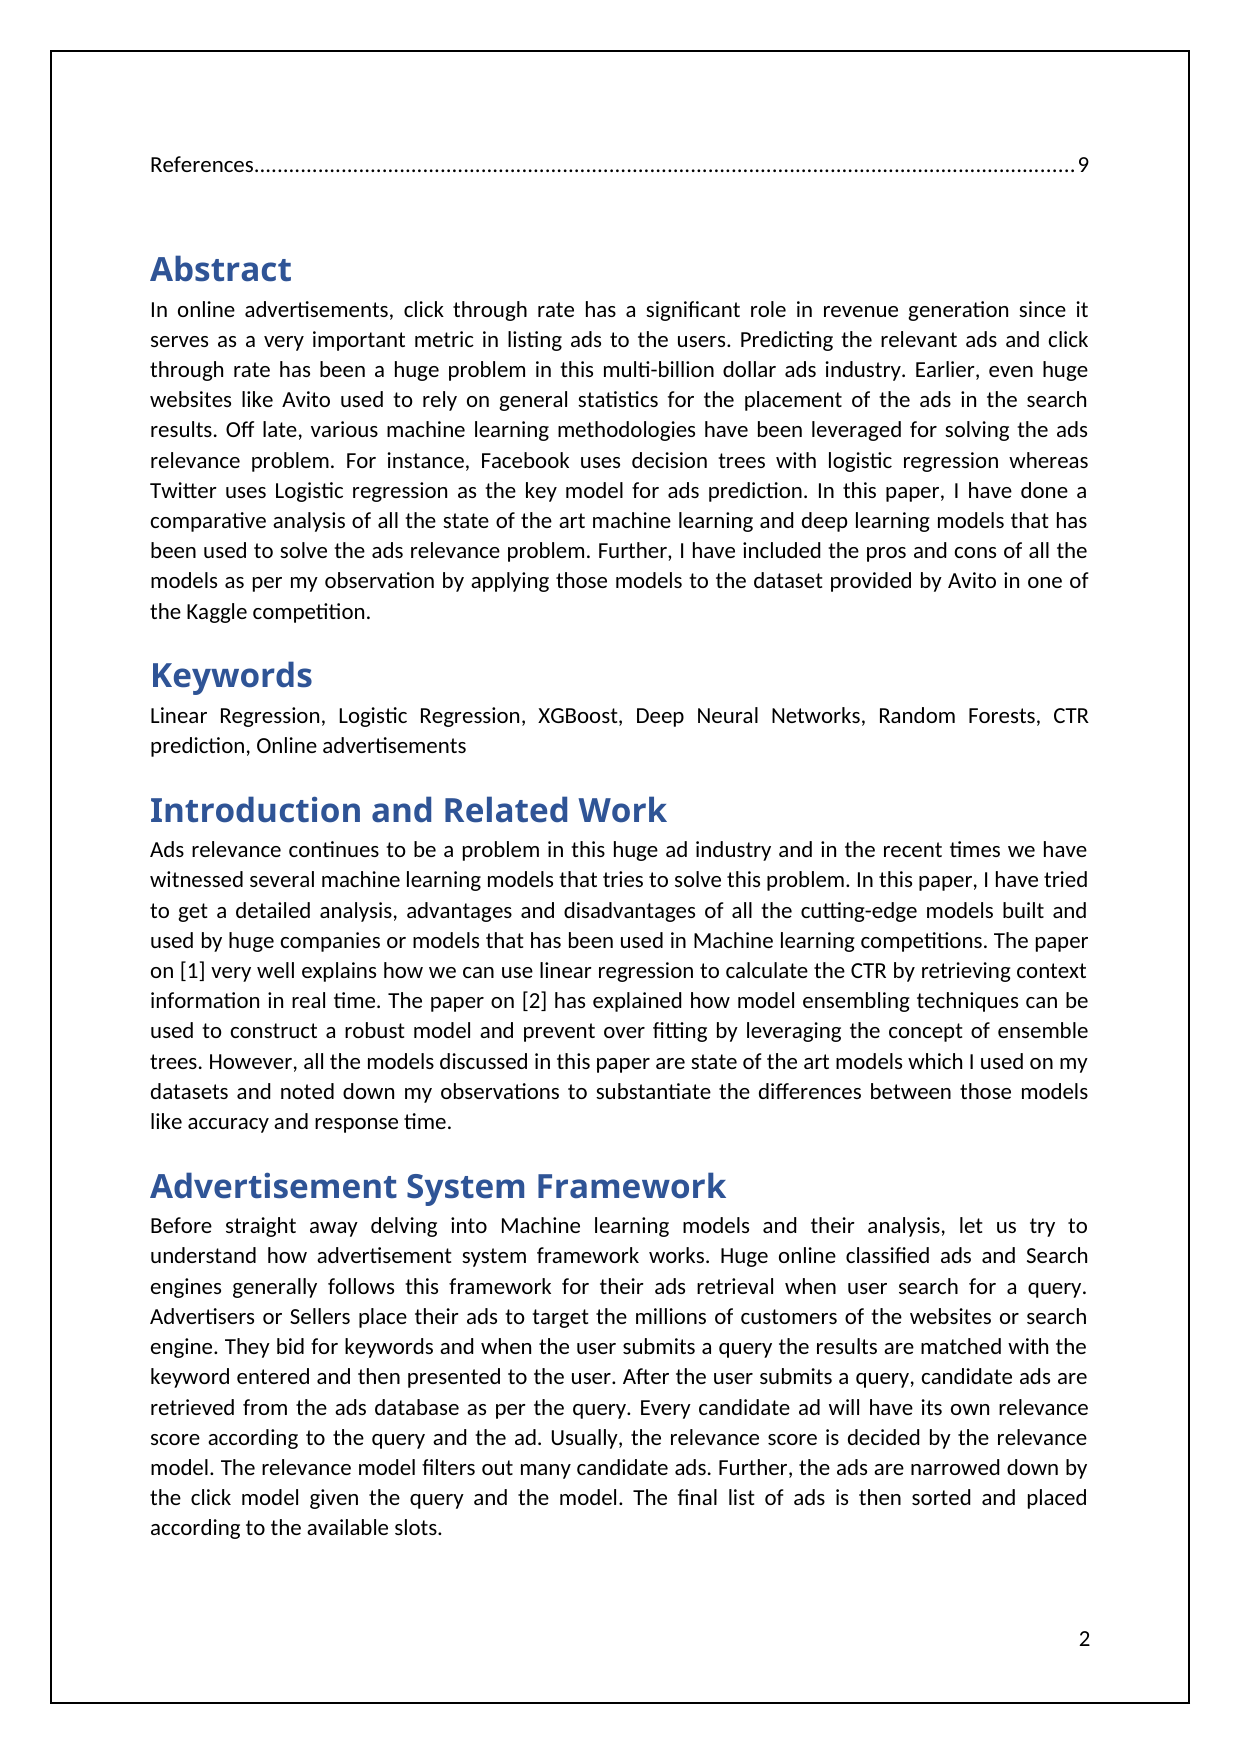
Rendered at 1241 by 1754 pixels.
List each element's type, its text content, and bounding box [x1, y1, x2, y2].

subtitle Keywords [150, 652, 1090, 697]
text Before straight away delving into Machine learning models and their analysis, let us try to understand how advertisement system framework works. Huge online classified ads and Search engines generally follows this framework for their ads retrieval when user search for a query. Advertisers or Sellers place their ads to target the millions of customers of the websites or search engine. They bid for keywords and when the user submits a query the results are matched with the keyword entered and then presented to the user. After the user submits a query, candidate ads are retrieved from the ads database as per the query. Every candidate ad will have its own relevance score according to the query and the ad. Usually, the relevance score is decided by the relevance model. The relevance model filters out many candidate ads. Further, the ads are narrowed down by the click model given the query and the model. The final list of ads is then sorted and placed according to the available slots. [150, 1211, 1090, 1542]
text Linear Regression, Logistic Regression, XGBoost, Deep Neural Networks, Random Forests, CTR prediction, Online advertisements [150, 701, 1090, 759]
text In online advertisements, click through rate has a significant role in revenue generation since it serves as a very important metric in listing ads to the users. Predicting the relevant ads and click through rate has been a huge problem in this multi-billion dollar ads industry. Earlier, even huge websites like Avito used to rely on general statistics for the placement of the ads in the search results. Off late, various machine learning methodologies have been leveraged for solving the ads relevance problem. For instance, Facebook uses decision trees with logistic regression whereas Twitter uses Logistic regression as the key model for ads prediction. In this paper, I have done a comparative analysis of all the state of the art machine learning and deep learning models that has been used to solve the ads relevance problem. Further, I have included the pros and cons of all the models as per my observation by applying those models to the dataset provided by Avito in one of the Kaggle competition. [150, 295, 1090, 625]
subtitle Advertisement System Framework [150, 1162, 1090, 1208]
subtitle Introduction and Related Work [150, 786, 1090, 832]
subtitle Abstract [150, 246, 1090, 291]
text Ads relevance continues to be a problem in this huge ad industry and in the recent times we have witnessed several machine learning models that tries to solve this problem. In this paper, I have tried to get a detailed analysis, advantages and disadvantages of all the cutting-edge models built and used by huge companies or models that has been used in Machine learning competitions. The paper on [1] very well explains how we can use linear regression to calculate the CTR by retrieving context information in real time. The paper on [2] has explained how model ensembling techniques can be used to construct a robust model and prevent over fitting by leveraging the concept of ensemble trees. However, all the models discussed in this paper are state of the art models which I used on my datasets and noted down my observations to substantiate the differences between those models like accuracy and response time. [150, 835, 1090, 1135]
